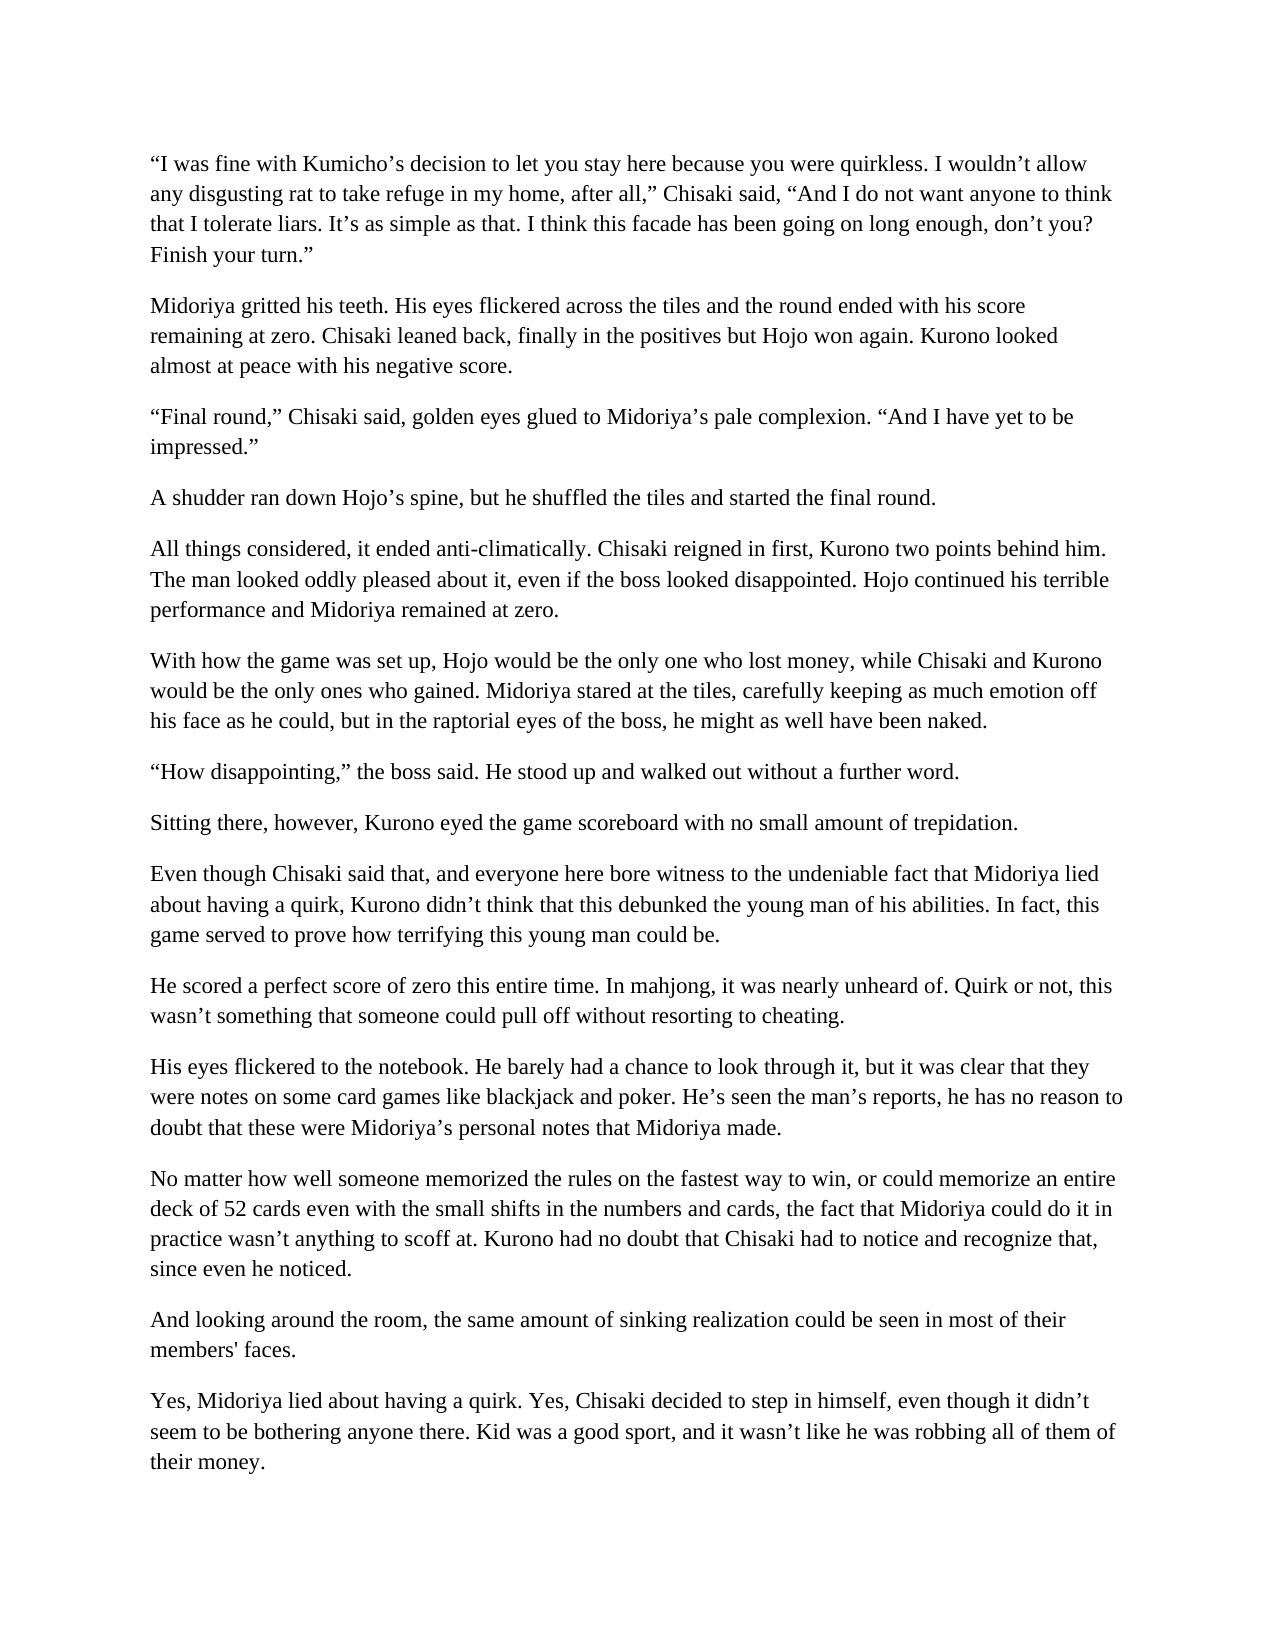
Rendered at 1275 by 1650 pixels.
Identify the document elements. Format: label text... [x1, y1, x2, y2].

text “Final round,” Chisaki said, golden eyes glued to Midoriya’s pale complexion. “And I have yet to be impressed.” [150, 403, 1125, 460]
text With how the game was set up, Hojo would be the only one who lost money, while Chisaki and Kurono would be the only ones who gained. Midoriya stared at the tiles, carefully keeping as much emotion off his face as he could, but in the raptorial eyes of the boss, he might as well have been naked. [150, 647, 1125, 734]
text His eyes flickered to the notebook. He barely had a chance to look through it, but it was clear that they were notes on some card games like blackjack and poker. He’s seen the man’s reports, he has no reason to doubt that these were Midoriya’s personal notes that Midoriya made. [150, 1053, 1125, 1140]
text Yes, Midoriya lied about having a quirk. Yes, Chisaki decided to step in himself, even though it didn’t seem to be bothering anyone there. Kid was a good sport, and it wasn’t like he was robbing all of them of their money. [150, 1387, 1125, 1474]
text Sitting there, however, Kurono eyed the game scoreboard with no small amount of trepidation. [150, 809, 1125, 836]
text No matter how well someone memorized the rules on the fastest way to win, or could memorize an entire deck of 52 cards even with the small shifts in the numbers and cards, the fact that Midoriya could do it in practice wasn’t anything to scoff at. Kurono had no doubt that Chisaki had to notice and recognize that, since even he noticed. [150, 1164, 1125, 1282]
text “How disappointing,” the boss said. He stood up and walked out without a further word. [150, 758, 1125, 785]
text And looking around the room, the same amount of sinking realization could be seen in most of their members' faces. [150, 1306, 1125, 1363]
text All things considered, it ended anti-climatically. Chisaki reigned in first, Kurono two points behind him. The man looked oddly pleased about it, even if the boss looked disappointed. Hojo continued his terrible performance and Midoriya remained at zero. [150, 535, 1125, 622]
text Even though Chisaki said that, and everyone here bore witness to the undeniable fact that Midoriya lied about having a quirk, Kurono didn’t think that this debunked the young man of his abilities. In fact, this game served to prove how terrifying this young man could be. [150, 860, 1125, 947]
text “I was fine with Kumicho’s decision to let you stay here because you were quirkless. I wouldn’t allow any disgusting rat to take refuge in my home, after all,” Chisaki said, “And I do not want anyone to think that I tolerate liars. It’s as simple as that. I think this facade has been going on long enough, don’t you? Finish your turn.” [150, 150, 1125, 267]
text A shudder ran down Hojo’s spine, but he shuffled the tiles and started the final round. [150, 484, 1125, 511]
text Midoriya gritted his teeth. His eyes flickered across the tiles and the round ended with his score remaining at zero. Chisaki leaned back, finally in the positives but Hojo won again. Kurono looked almost at peace with his negative score. [150, 292, 1125, 378]
text He scored a perfect score of zero this entire time. In mahjong, it was nearly unheard of. Quirk or not, this wasn’t something that someone could pull off without resorting to cheating. [150, 972, 1125, 1028]
